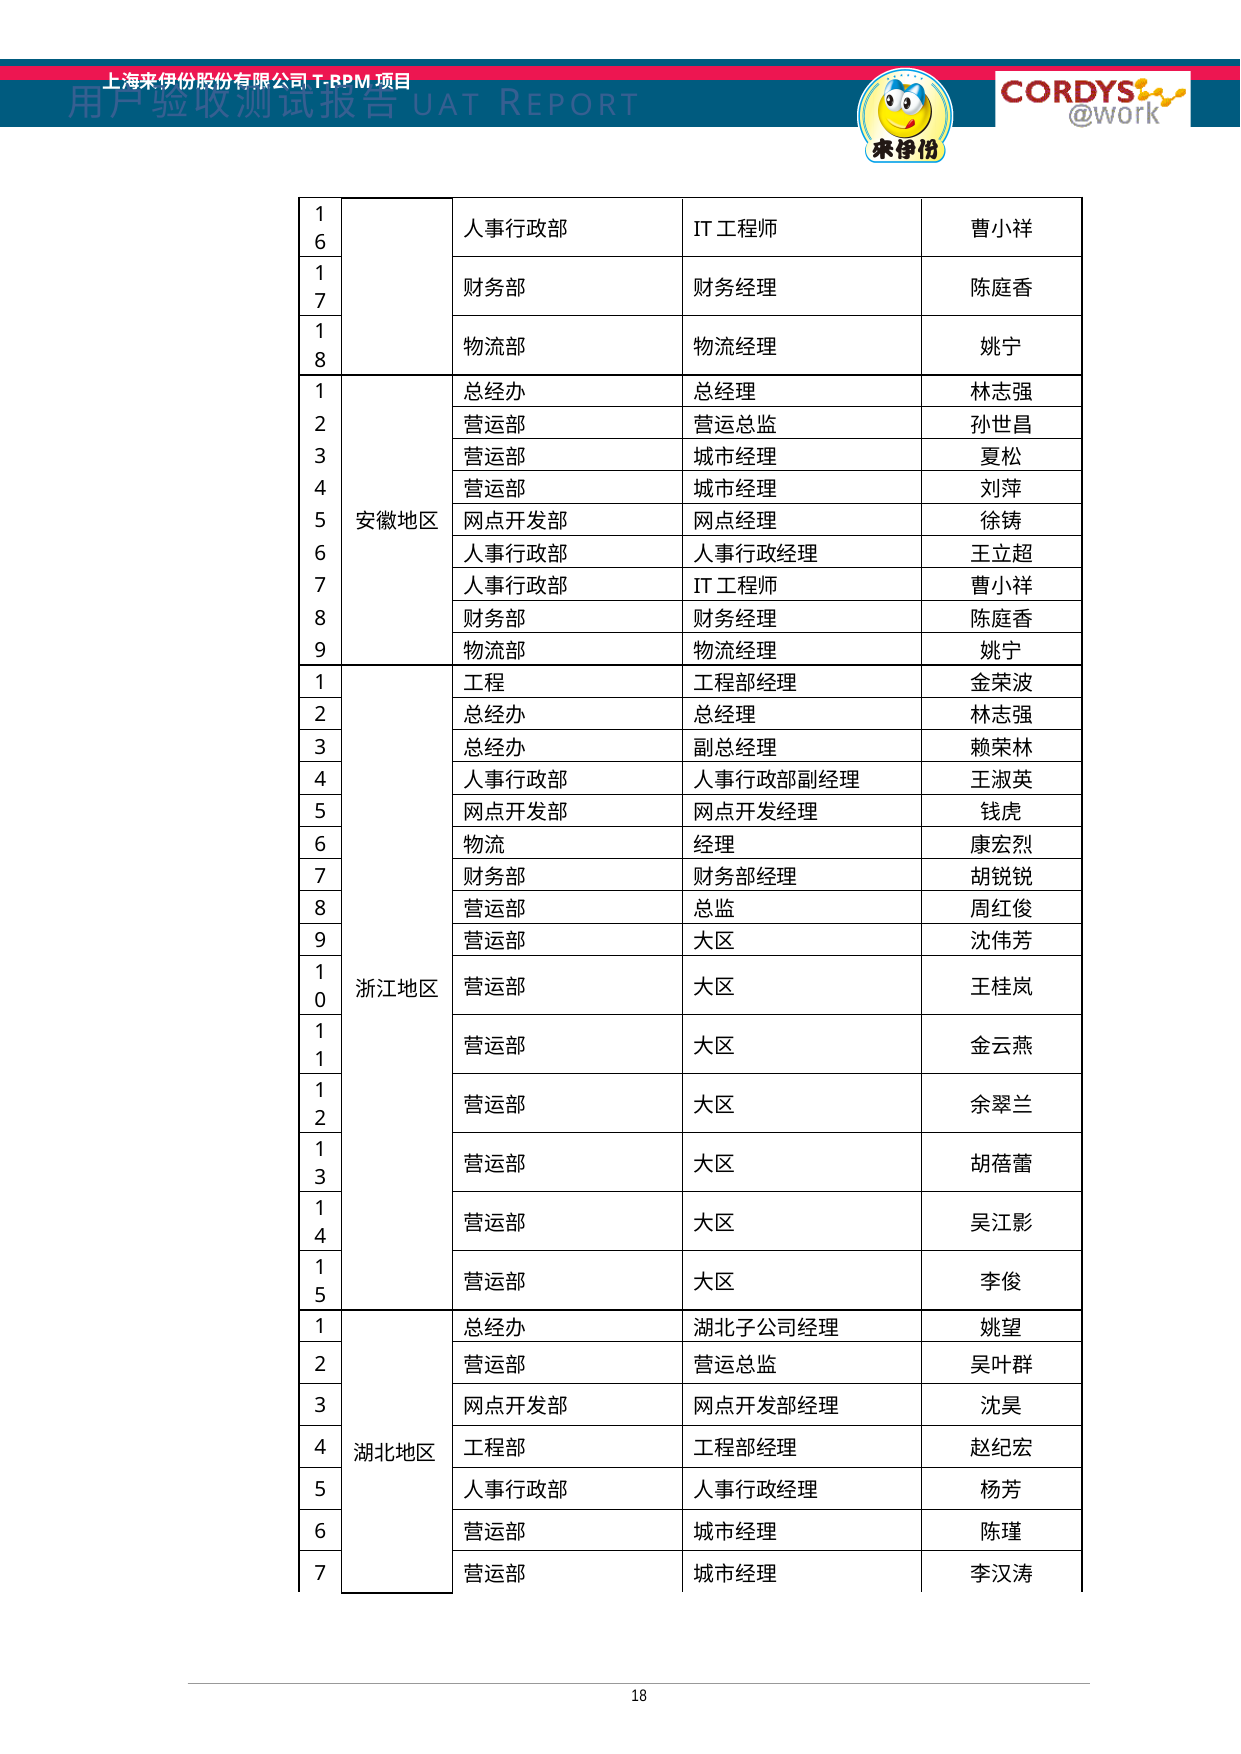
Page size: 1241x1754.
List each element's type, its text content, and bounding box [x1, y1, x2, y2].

table_cell 营运部 [453, 1251, 682, 1309]
table_cell 王立超 [922, 536, 1081, 567]
table_cell 5 [300, 795, 341, 826]
table_cell 2 [300, 698, 341, 729]
table_cell 姚宁 [922, 633, 1081, 664]
table_cell 吴叶群 [922, 1342, 1081, 1383]
table_cell 12 [300, 1074, 341, 1132]
table_cell 人事行政部副经理 [683, 762, 921, 793]
table_cell 财务部 [453, 859, 682, 890]
table_cell 周红俊 [922, 891, 1081, 923]
table_cell 营运部 [453, 1551, 682, 1592]
table_cell IT工程师 [683, 568, 921, 600]
table_cell 沈昊 [922, 1384, 1081, 1425]
table_cell 9 [300, 924, 341, 955]
table_cell 2 [300, 1342, 341, 1383]
table_cell 物流部 [453, 316, 682, 373]
table_cell 9 [300, 632, 341, 664]
table_cell 赖荣林 [922, 730, 1081, 761]
table_cell 7 [300, 567, 341, 600]
table_cell 吴江影 [922, 1192, 1081, 1250]
table_cell 营运部 [453, 1510, 682, 1550]
table_cell 大区 [683, 1251, 921, 1309]
table_cell 总经理 [683, 698, 921, 729]
table_cell 陈庭香 [922, 257, 1081, 314]
table_cell 湖北子公司经理 [683, 1311, 921, 1341]
table_cell 物流 [453, 827, 682, 858]
table_cell 金荣波 [922, 666, 1081, 697]
table_cell 5 [300, 1468, 341, 1508]
table_cell 16 [300, 198, 341, 256]
table_cell 人事行政经理 [683, 1468, 921, 1508]
table_cell 财务部 [453, 601, 682, 632]
table_cell IT工程师 [683, 198, 921, 256]
table_cell 15 [300, 1251, 341, 1309]
table_cell 大区 [683, 924, 921, 955]
table_cell 营运部 [453, 471, 682, 503]
table_cell 大区 [683, 956, 921, 1014]
table_cell 财务部经理 [683, 859, 921, 890]
table_cell 林志强 [922, 698, 1081, 729]
table_cell 工程 [453, 666, 682, 697]
table_cell 刘萍 [922, 471, 1081, 503]
table_cell 姚望 [922, 1311, 1081, 1341]
table_cell 人事行政部 [453, 536, 682, 567]
table_cell 赵纪宏 [922, 1426, 1081, 1467]
table_cell 营运部 [453, 1074, 682, 1132]
table_cell 3 [300, 730, 341, 761]
table_cell 夏松 [922, 439, 1081, 470]
table_cell 杨芳 [922, 1468, 1081, 1508]
table_cell 2 [300, 406, 341, 438]
table_cell 网点开发部 [453, 504, 682, 535]
table_cell 营运部 [453, 1015, 682, 1073]
table_cell 人事行政部 [453, 568, 682, 600]
table_cell 康宏烈 [922, 827, 1081, 858]
table_cell 17 [300, 257, 341, 314]
table_cell 城市经理 [683, 1551, 921, 1592]
table_cell 1 [300, 1311, 341, 1341]
table_cell 大区 [683, 1192, 921, 1250]
table_cell 物流部 [453, 633, 682, 664]
table_cell 14 [300, 1192, 341, 1250]
table_cell 王淑英 [922, 762, 1081, 793]
table_cell 3 [300, 1384, 341, 1425]
table_cell 金云燕 [922, 1015, 1081, 1073]
table_cell 网点开发经理 [683, 795, 921, 826]
table_cell 4 [300, 470, 341, 503]
picture [995, 71, 1191, 131]
table_cell 网点开发部 [453, 795, 682, 826]
table_cell 4 [300, 762, 341, 793]
table_cell 10 [300, 956, 341, 1014]
table_cell 李汉涛 [922, 1551, 1081, 1592]
table_cell 经理 [683, 827, 921, 858]
table_cell 大区 [683, 1074, 921, 1132]
table_cell 安徽地区 [342, 376, 452, 664]
table_cell 5 [300, 503, 341, 535]
table_cell 1 [300, 666, 341, 697]
table_cell 人事行政部 [453, 1468, 682, 1508]
table_cell 总经办 [453, 698, 682, 729]
table_cell 曹小祥 [922, 568, 1081, 600]
table_cell 孙世昌 [922, 407, 1081, 438]
table_cell 人事行政部 [453, 198, 682, 256]
table_cell 营运总监 [683, 1342, 921, 1383]
table_cell 总经办 [453, 1311, 682, 1341]
table_cell 大区 [683, 1015, 921, 1073]
table_cell 营运部 [453, 1192, 682, 1250]
table_cell 8 [300, 600, 341, 632]
table_cell 11 [300, 1015, 341, 1073]
table_cell 网点开发部 [453, 1384, 682, 1425]
table_cell 4 [300, 1426, 341, 1467]
table_cell 姚宁 [922, 316, 1081, 373]
table_cell 营运部 [453, 924, 682, 955]
table_cell 大区 [683, 1133, 921, 1191]
table_cell 工程部 [453, 1426, 682, 1467]
table_cell 曹小祥 [922, 198, 1081, 256]
table_cell 总经办 [453, 730, 682, 761]
table_cell 城市经理 [683, 439, 921, 470]
table_cell 营运部 [453, 956, 682, 1014]
table_cell 18 [300, 316, 341, 373]
table_cell 王桂岚 [922, 956, 1081, 1014]
table_cell 6 [300, 1510, 341, 1550]
table_cell 城市经理 [683, 471, 921, 503]
table_cell 营运总监 [683, 407, 921, 438]
table_cell 徐铸 [922, 504, 1081, 535]
table_cell 李俊 [922, 1251, 1081, 1309]
table_cell 林志强 [922, 376, 1081, 406]
table_cell 3 [300, 438, 341, 470]
table_cell 副总经理 [683, 730, 921, 761]
table_cell 工程部经理 [683, 666, 921, 697]
table_cell 陈庭香 [922, 601, 1081, 632]
table_cell 陈瑾 [922, 1510, 1081, 1550]
table_cell 物流经理 [683, 316, 921, 373]
table_cell 人事行政部 [453, 762, 682, 793]
table_cell 总监 [683, 891, 921, 923]
table_cell 6 [300, 535, 341, 567]
table_cell 6 [300, 827, 341, 858]
table_cell 财务经理 [683, 257, 921, 314]
table_cell 网点开发部经理 [683, 1384, 921, 1425]
table_cell 网点经理 [683, 504, 921, 535]
table_cell 营运部 [453, 439, 682, 470]
table_cell 8 [300, 891, 341, 923]
table_cell 沈伟芳 [922, 924, 1081, 955]
table_cell 财务部 [453, 257, 682, 314]
table_cell 浙江地区 [342, 666, 452, 1309]
table_cell 城市经理 [683, 1510, 921, 1550]
table_cell 7 [300, 859, 341, 890]
table_cell 余翠兰 [922, 1074, 1081, 1132]
table_cell 工程部经理 [683, 1426, 921, 1467]
table_cell 胡蓓蕾 [922, 1133, 1081, 1191]
table_cell 营运部 [453, 1342, 682, 1383]
table_cell 13 [300, 1133, 341, 1191]
table_cell 营运部 [453, 891, 682, 923]
table_cell 财务经理 [683, 601, 921, 632]
table_cell 总经理 [683, 376, 921, 406]
table_cell 胡锐锐 [922, 859, 1081, 890]
table_cell 钱虎 [922, 795, 1081, 826]
table_cell 人事行政经理 [683, 536, 921, 567]
table_cell 7 [300, 1551, 341, 1592]
table_cell 总经办 [453, 376, 682, 406]
table_cell 1 [300, 376, 341, 406]
table_cell 湖北地区 [342, 1311, 452, 1592]
table_cell 营运部 [453, 407, 682, 438]
table_cell 营运部 [453, 1133, 682, 1191]
table_cell 物流经理 [683, 633, 921, 664]
picture [843, 67, 967, 183]
